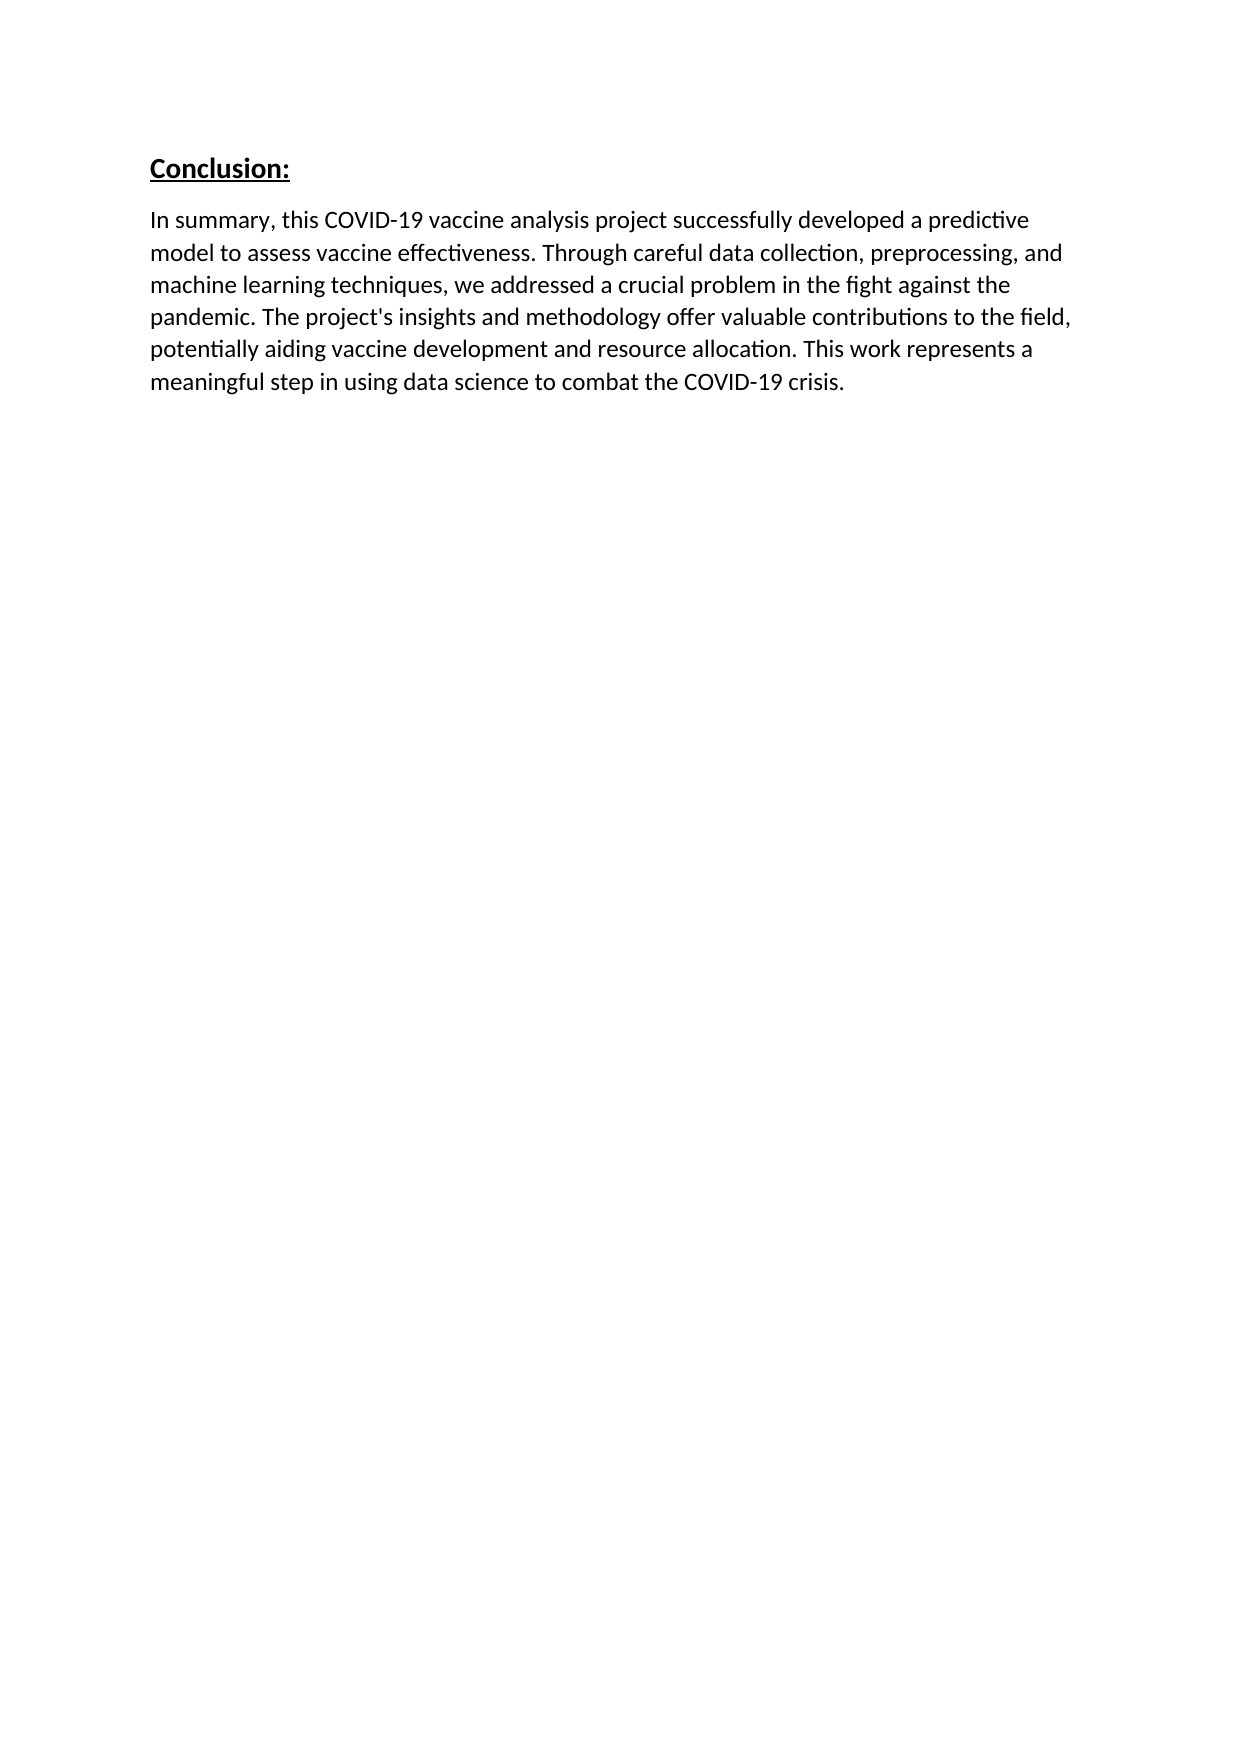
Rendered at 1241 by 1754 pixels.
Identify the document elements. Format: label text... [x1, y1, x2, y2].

text In summary, this COVID-19 vaccine analysis project successfully developed a predictive model to assess vaccine effectiveness. Through careful data collection, preprocessing, and machine learning techniques, we addressed a crucial problem in the fight against the pandemic. The project's insights and methodology offer valuable contributions to the field, potentially aiding vaccine development and resource allocation. This work represents a meaningful step in using data science to combat the COVID-19 crisis. [150, 204, 1090, 396]
text Conclusion: [150, 150, 1090, 186]
